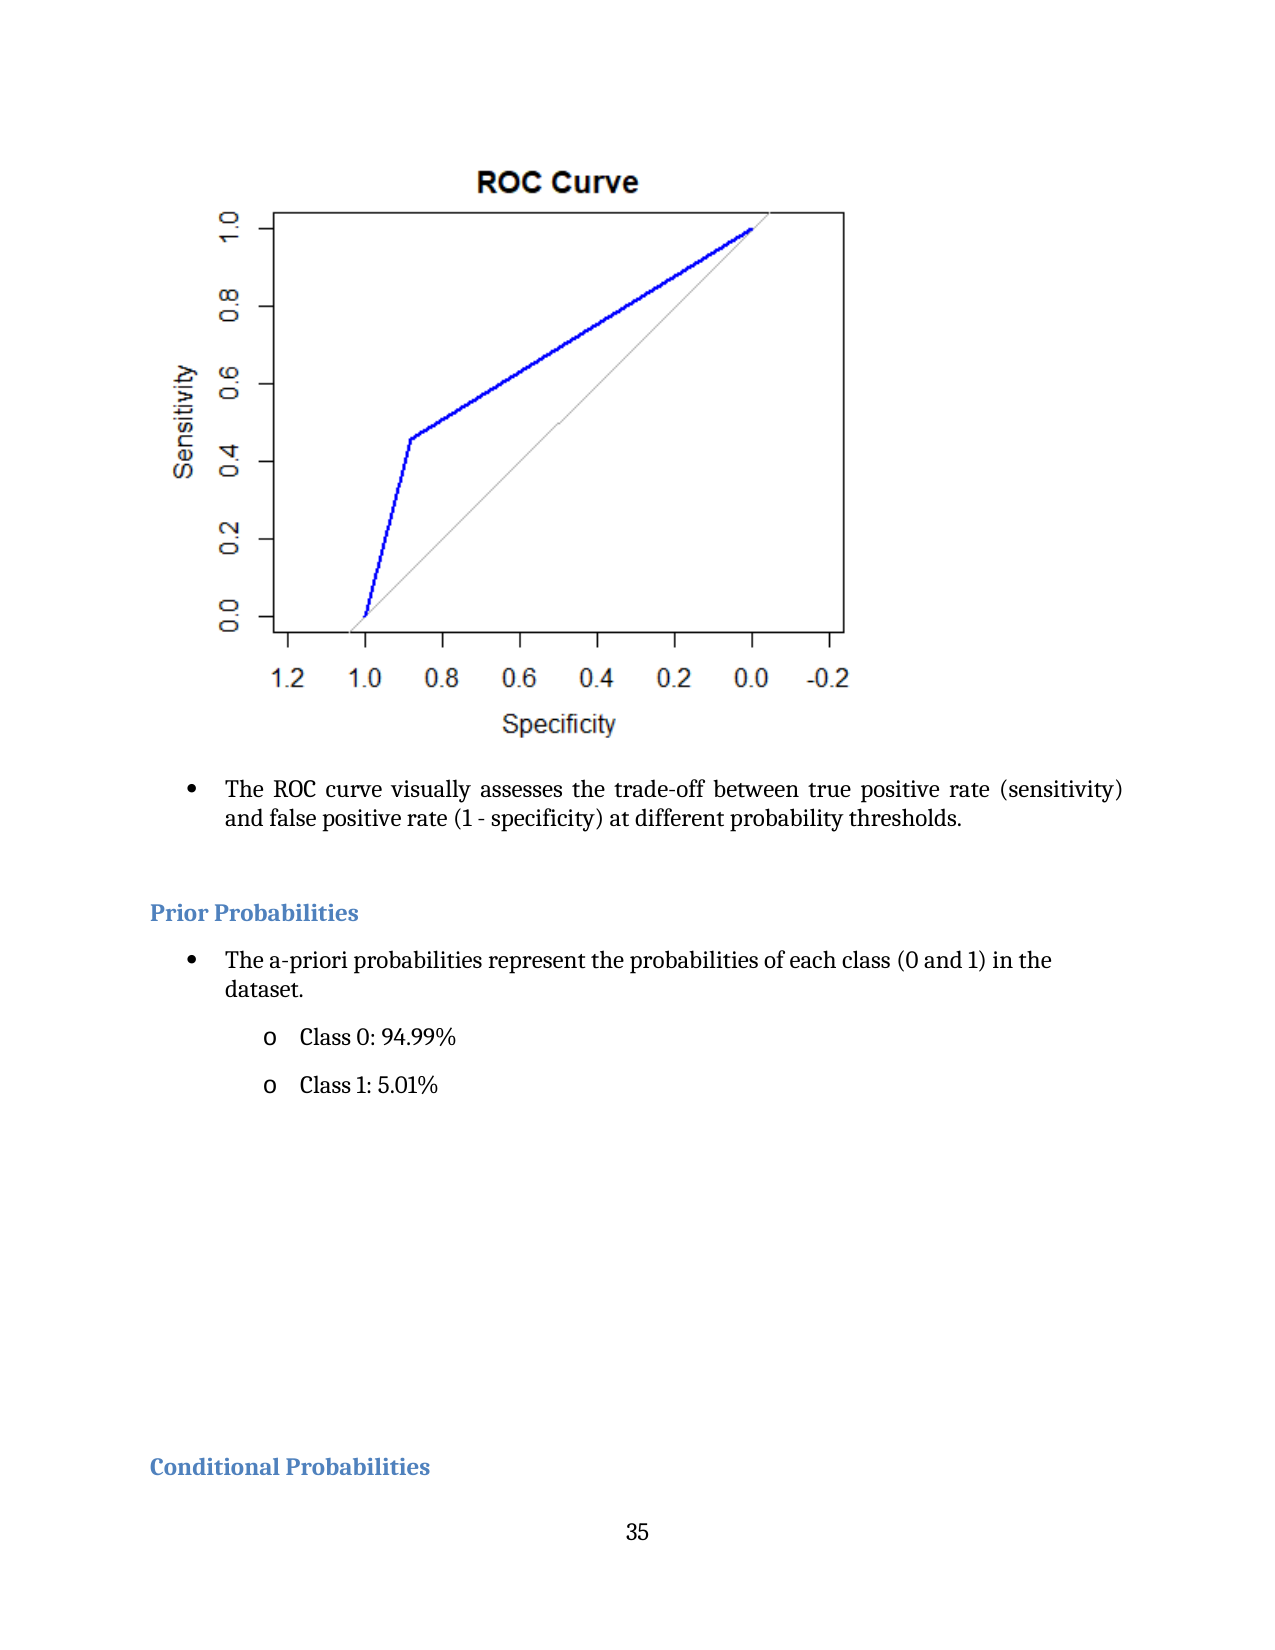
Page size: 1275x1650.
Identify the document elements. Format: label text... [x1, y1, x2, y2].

list The a-priori probabilities represent the probabilities of each class (0 and 1) in the dataset. [187, 946, 1125, 1004]
picture [150, 150, 908, 757]
text Prior Probabilities [150, 899, 1125, 928]
text Conditional Probabilities [150, 1453, 1125, 1481]
list The ROC curve visually assesses the trade-off between true positive rate (sensitivity) and false positive rate (1 - specificity) at different probability thresholds. [187, 775, 1125, 833]
list Class 1: 5.01% [262, 1071, 1125, 1101]
list Class 0: 94.99% [262, 1023, 1125, 1053]
